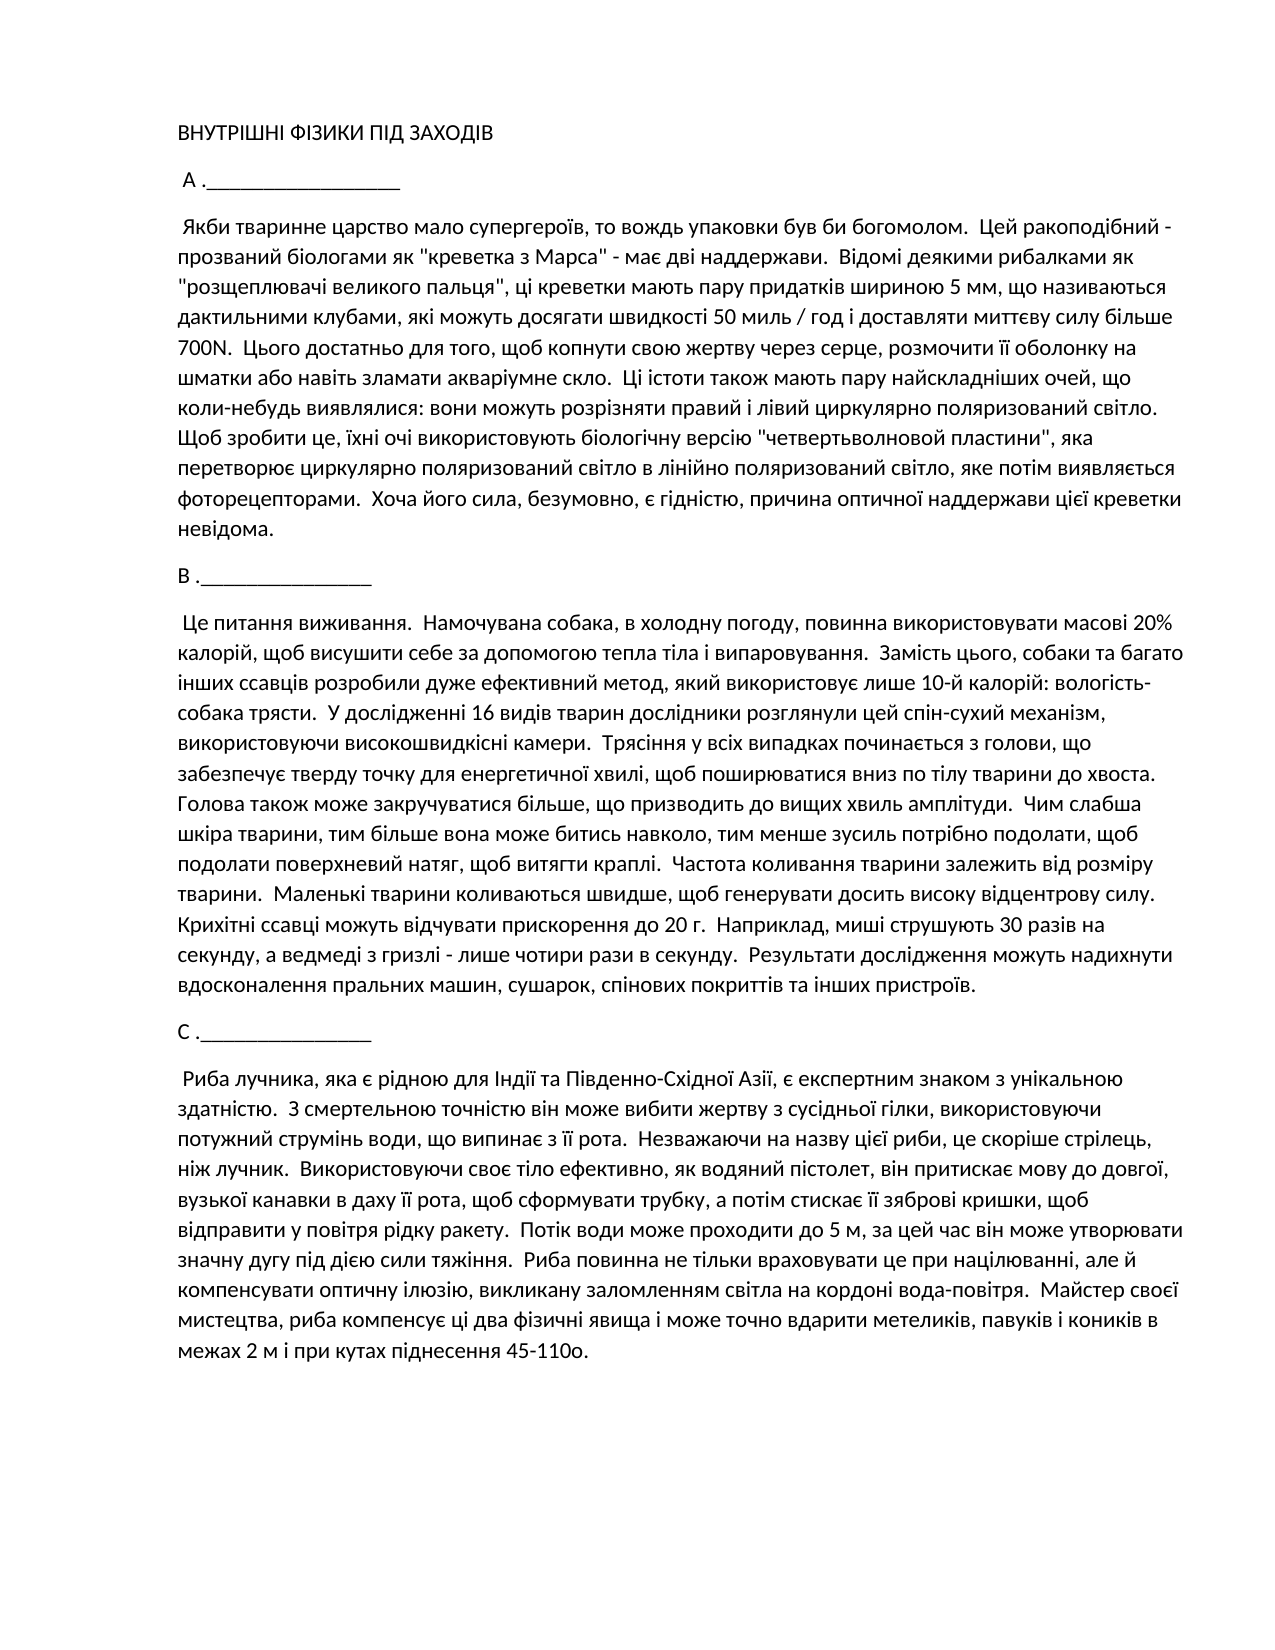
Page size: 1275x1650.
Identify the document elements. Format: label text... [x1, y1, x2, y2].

text C ._______________ [177, 1017, 1186, 1045]
text ВНУТРІШНІ ФІЗИКИ ПІД ЗАХОДІВ [177, 118, 1186, 146]
text Якби тваринне царство мало супергероїв, то вождь упаковки був би богомолом. Цей ракоподібний - прозваний біологами як "креветка з Марса" - має дві наддержави. Відомі деякими рибалками як "розщеплювачі великого пальця", ці креветки мають пару придатків шириною 5 мм, що називаються дактильними клубами, які можуть досягати швидкості 50 миль / год і доставляти миттєву силу більше 700N. Цього достатньо для того, щоб копнути свою жертву через серце, розмочити її оболонку на шматки або навіть зламати акваріумне скло. Ці істоти також мають пару найскладніших очей, що коли-небудь виявлялися: вони можуть розрізняти правий і лівий циркулярно поляризований світло. Щоб зробити це, їхні очі використовують біологічну версію "четвертьволновой пластини", яка перетворює циркулярно поляризований світло в лінійно поляризований світло, яке потім виявляється фоторецепторами. Хоча його сила, безумовно, є гідністю, причина оптичної наддержави цієї креветки невідома. [177, 212, 1186, 542]
text A ._________________ [177, 165, 1186, 193]
text B ._______________ [177, 561, 1186, 589]
text Це питання виживання. Намочувана собака, в холодну погоду, повинна використовувати масові 20% калорій, щоб висушити себе за допомогою тепла тіла і випаровування. Замість цього, собаки та багато інших ссавців розробили дуже ефективний метод, який використовує лише 10-й калорій: вологість-собака трясти. У дослідженні 16 видів тварин дослідники розглянули цей спін-сухий механізм, використовуючи високошвидкісні камери. Трясіння у всіх випадках починається з голови, що забезпечує тверду точку для енергетичної хвилі, щоб поширюватися вниз по тілу тварини до хвоста. Голова також може закручуватися більше, що призводить до вищих хвиль амплітуди. Чим слабша шкіра тварини, тим більше вона може битись навколо, тим менше зусиль потрібно подолати, щоб подолати поверхневий натяг, щоб витягти краплі. Частота коливання тварини залежить від розміру тварини. Маленькі тварини коливаються швидше, щоб генерувати досить високу відцентрову силу. Крихітні ссавці можуть відчувати прискорення до 20 г. Наприклад, миші струшують 30 разів на секунду, а ведмеді з гризлі - лише чотири рази в секунду. Результати дослідження можуть надихнути вдосконалення пральних машин, сушарок, спінових покриттів та інших пристроїв. [177, 608, 1186, 998]
text Риба лучника, яка є рідною для Індії та Південно-Східної Азії, є експертним знаком з унікальною здатністю. З смертельною точністю він може вибити жертву з сусідньої гілки, використовуючи потужний струмінь води, що випинає з її рота. Незважаючи на назву цієї риби, це скоріше стрілець, ніж лучник. Використовуючи своє тіло ефективно, як водяний пістолет, він притискає мову до довгої, вузької канавки в даху її рота, щоб сформувати трубку, а потім стискає її зяброві кришки, щоб відправити у повітря рідку ракету. Потік води може проходити до 5 м, за цей час він може утворювати значну дугу під дією сили тяжіння. Риба повинна не тільки враховувати це при націлюванні, але й компенсувати оптичну ілюзію, викликану заломленням світла на кордоні вода-повітря. Майстер своєї мистецтва, риба компенсує ці два фізичні явища і може точно вдарити метеликів, павуків і коників в межах 2 м і при кутах піднесення 45-110о. [177, 1064, 1186, 1364]
